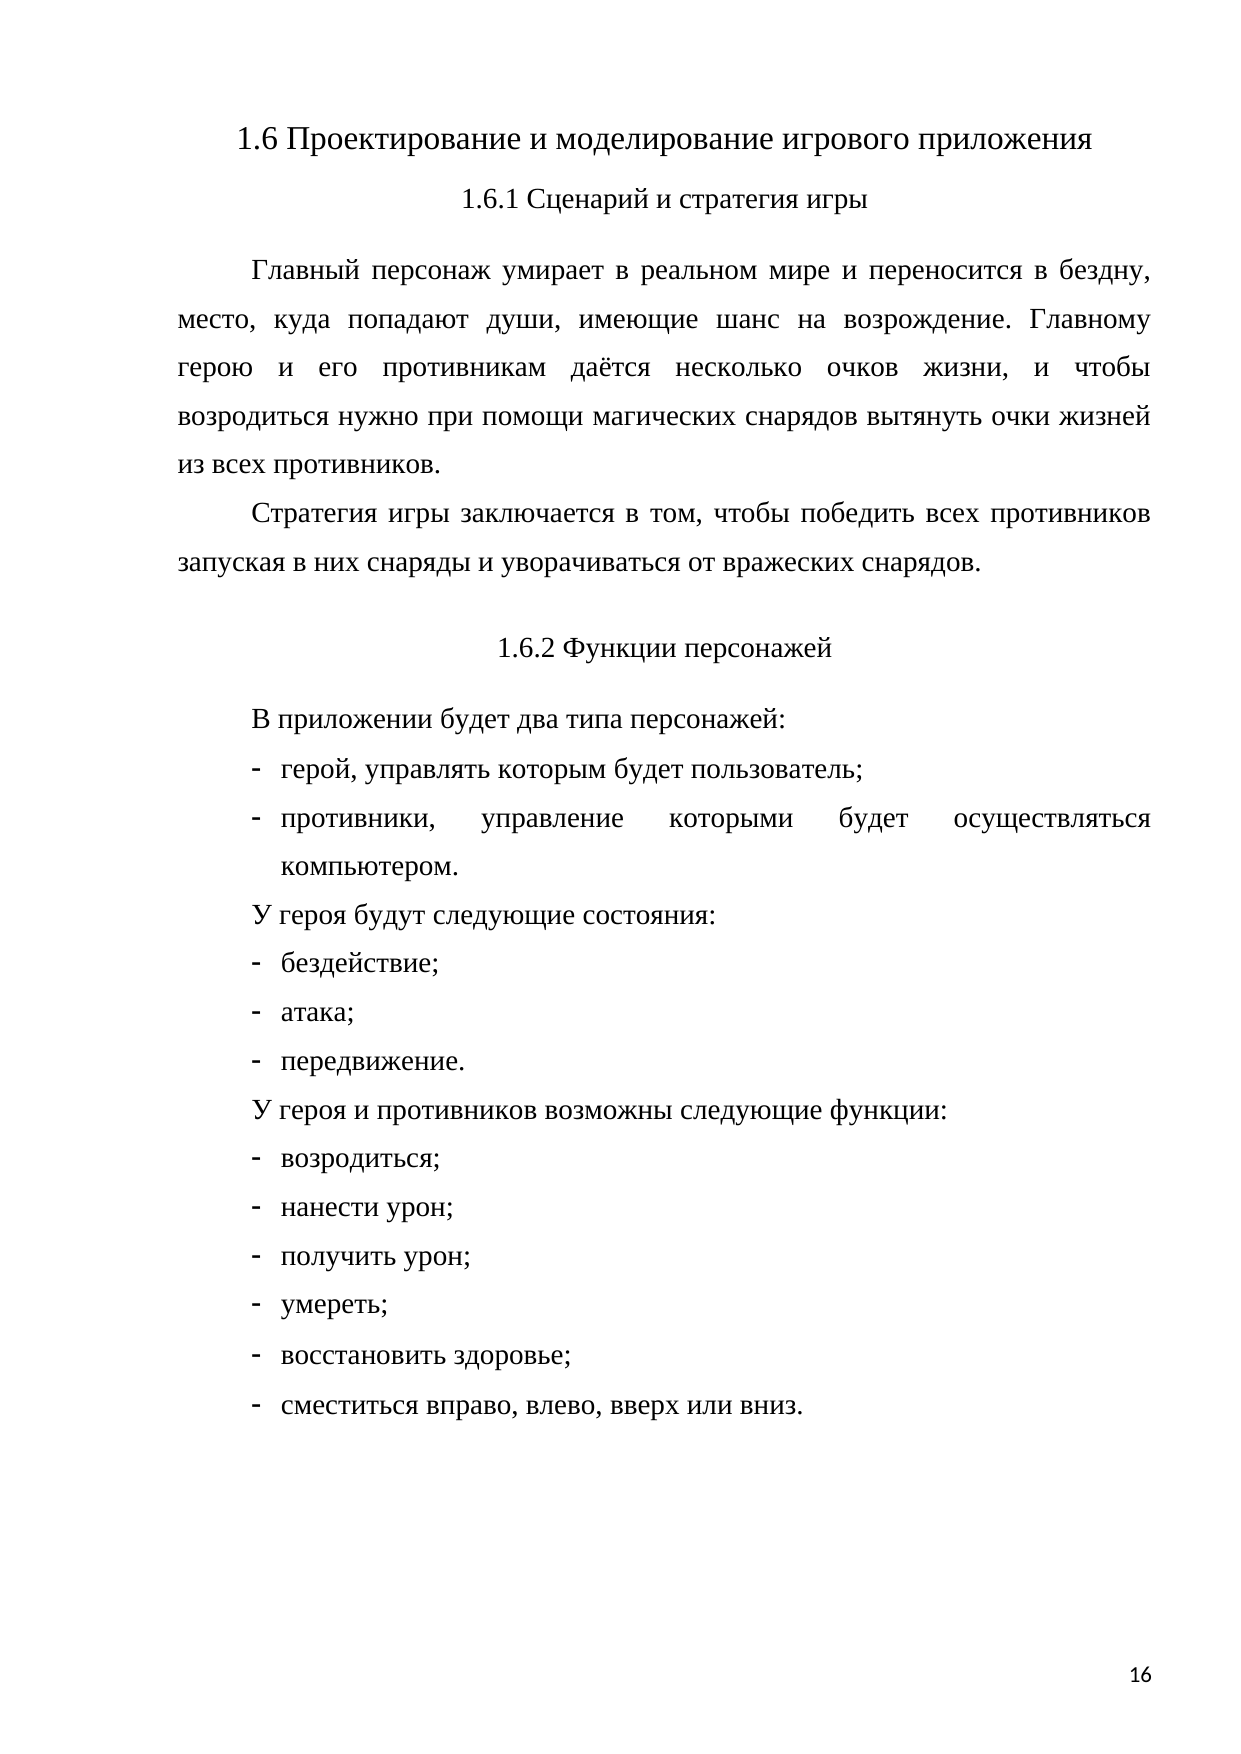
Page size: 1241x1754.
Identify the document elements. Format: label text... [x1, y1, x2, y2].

list передвижение. [251, 1043, 1152, 1077]
text Стратегия игры заключается в том, чтобы победить всех противников запуская в них снаряды и уворачиваться от вражеских снарядов. [177, 495, 1152, 577]
list возродиться; [251, 1140, 1152, 1174]
list получить урон; [251, 1238, 1152, 1272]
list нанести урон; [251, 1189, 1152, 1223]
text 1.6 Проектирование и моделирование игрового приложения [177, 118, 1152, 156]
list сместиться вправо, влево, вверх или вниз. [251, 1387, 1152, 1421]
text У героя будут следующие состояния: [177, 897, 1152, 931]
list восстановить здоровье; [251, 1337, 1152, 1371]
text 1.6.1 Сценарий и стратегия игры [177, 181, 1152, 215]
list герой, управлять которым будет пользователь; [251, 751, 1152, 785]
text Главный персонаж умирает в реальном мире и переносится в бездну, место, куда попадают души, имеющие шанс на возрождение. Главному герою и его противникам даётся несколько очков жизни, и чтобы возродиться нужно при помощи магических снарядов вытянуть очки жизней из всех противников. [177, 252, 1152, 480]
list противники, управление которыми будет осуществляться компьютером. [251, 800, 1152, 882]
text 1.6.2 Функции персонажей [177, 630, 1152, 663]
list умереть; [251, 1287, 1152, 1320]
text В приложении будет два типа персонажей: [177, 701, 1152, 734]
list атака; [251, 994, 1152, 1028]
list бездействие; [251, 946, 1152, 979]
text У героя и противников возможны следующие функции: [177, 1092, 1152, 1125]
